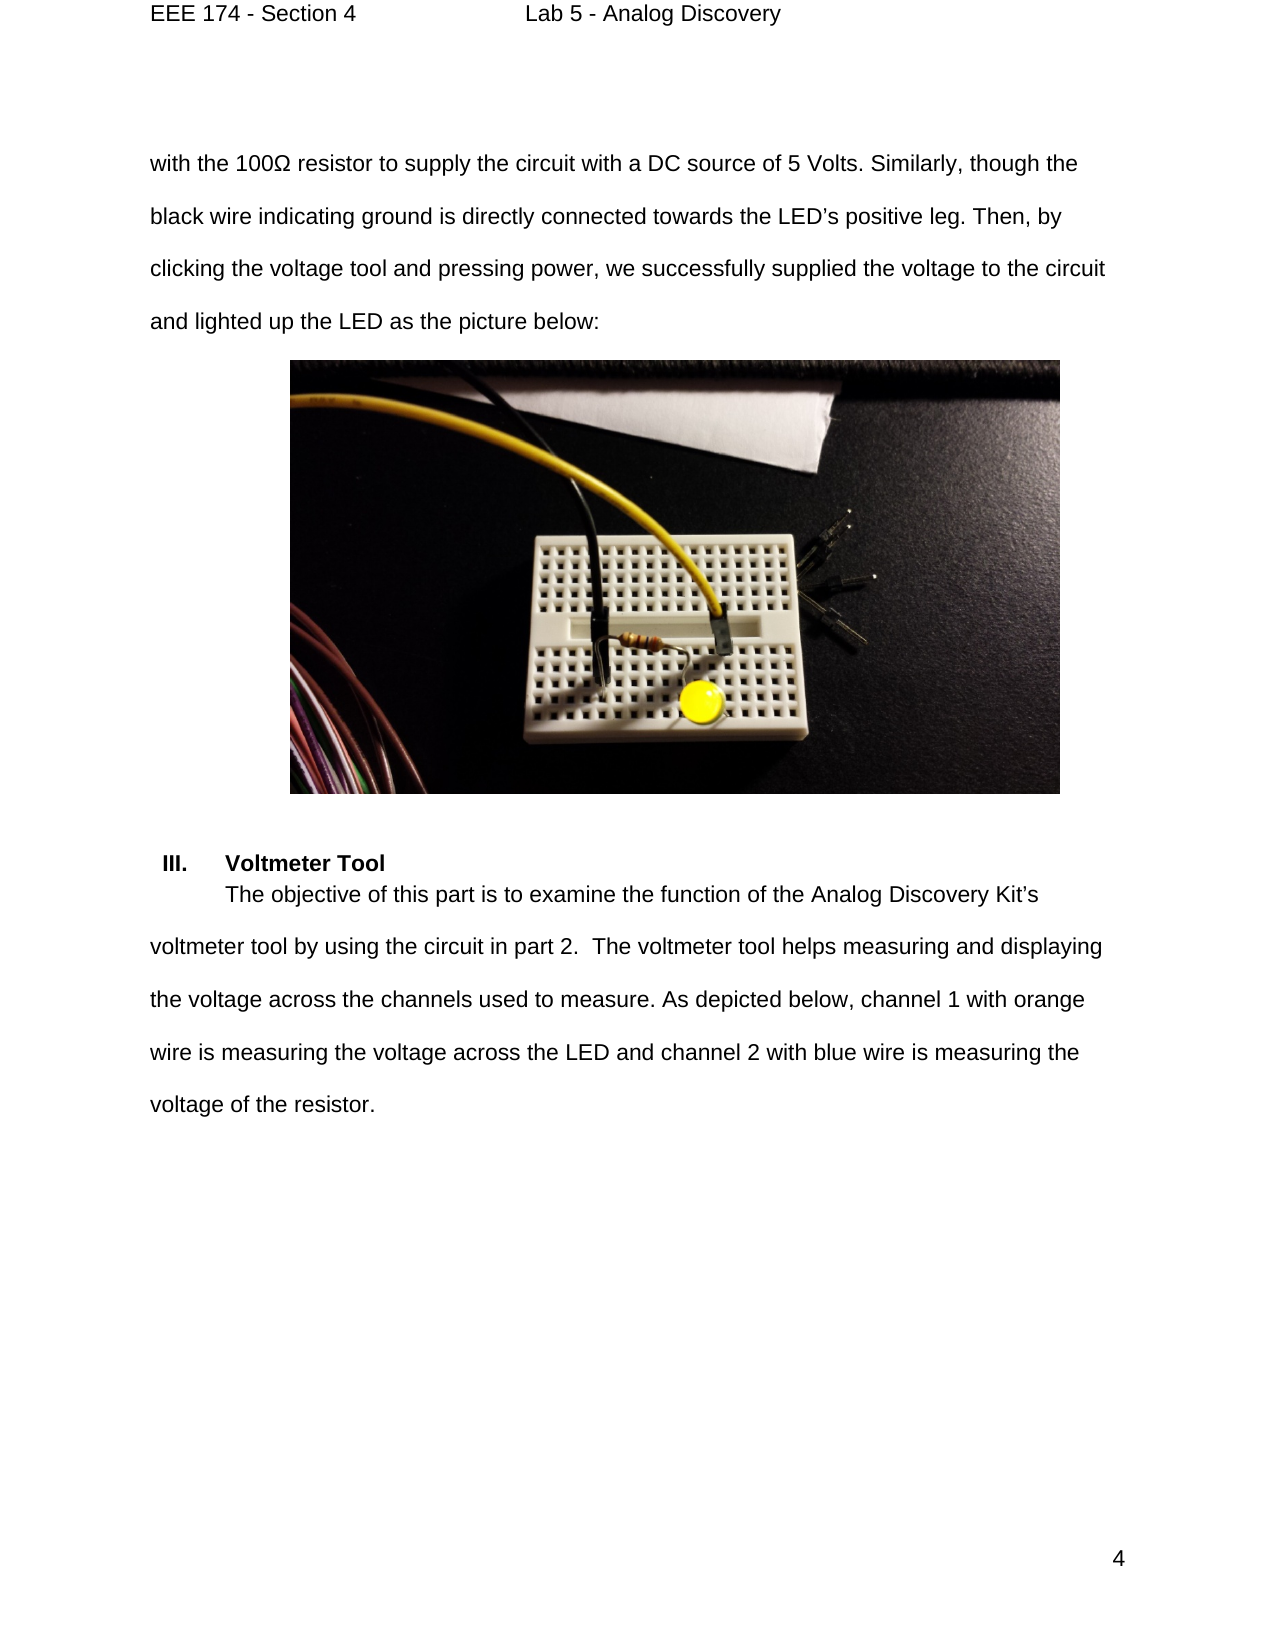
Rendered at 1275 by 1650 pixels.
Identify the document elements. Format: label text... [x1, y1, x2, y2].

text The objective of this part is to examine the function of the Analog Discovery Kit’s voltmeter tool by using the circuit in part 2. The voltmeter tool helps measuring and displaying the voltage across the channels used to measure. As depicted below, channel 1 with orange wire is measuring the voltage across the LED and channel 2 with blue wire is measuring the voltage of the resistor. [150, 881, 1125, 1118]
list Voltmeter Tool [187, 850, 1125, 877]
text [150, 150, 1125, 334]
picture [290, 360, 1060, 794]
